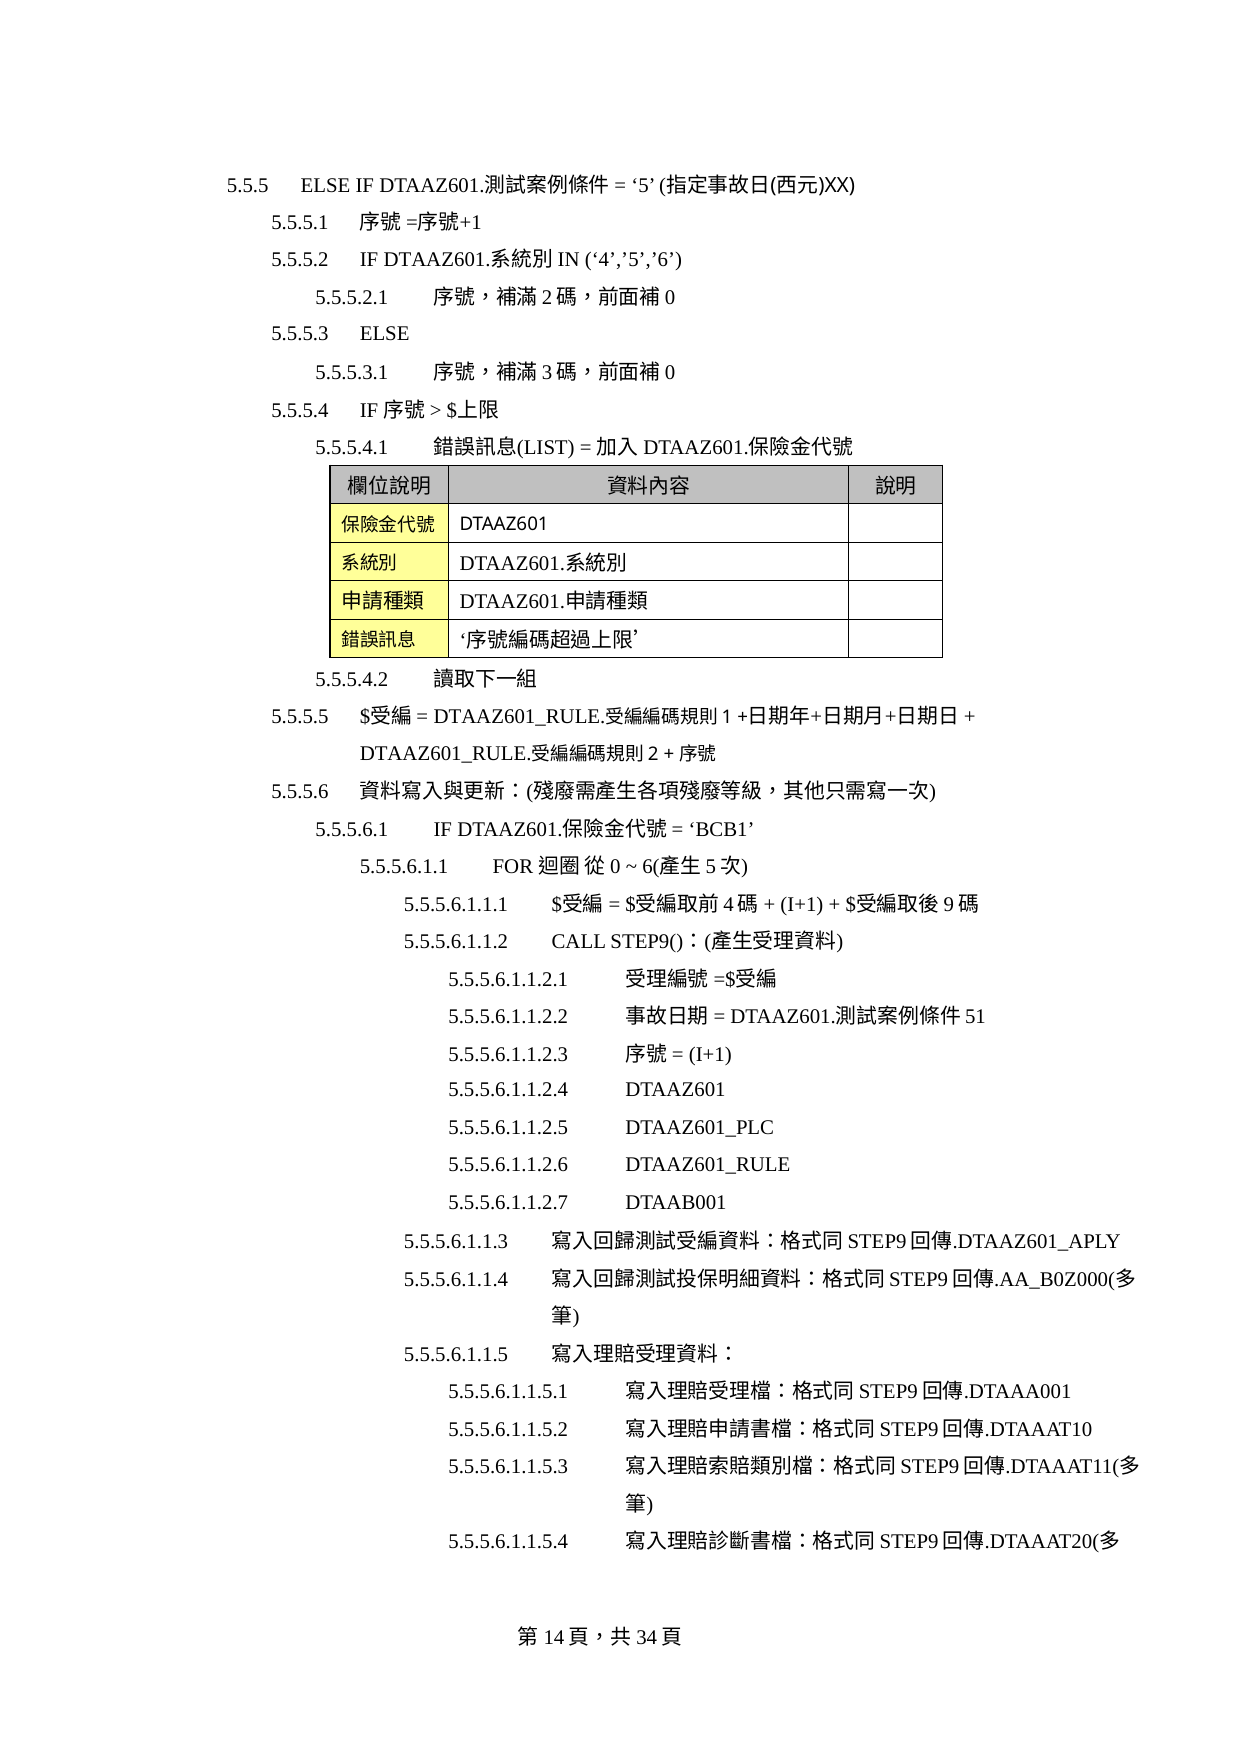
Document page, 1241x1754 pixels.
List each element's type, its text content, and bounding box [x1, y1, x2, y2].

table_cell 保險金代號 [331, 504, 448, 542]
table_cell DTAAZ601.系統別 [449, 543, 848, 580]
table_cell 錯誤訊息 [331, 620, 448, 657]
table_header 資料內容 [449, 466, 848, 503]
list DTAAZ601 [448, 1071, 1144, 1108]
list 事故日期 = DTAAZ601.測試案例條件51 [448, 996, 1144, 1033]
list 序號 =序號+1 [271, 202, 1144, 239]
list IF 序號 > $上限 [271, 389, 1144, 427]
table_cell 系統別 [331, 543, 448, 580]
table_cell DTAAZ601.申請種類 [449, 581, 848, 619]
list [448, 1521, 1144, 1558]
list 資料寫入與更新：(殘廢需產生各項殘廢等級，其他只需寫一次) [271, 771, 1144, 808]
list 寫入理賠申請書檔：格式同STEP9回傳.DTAAAT10 [448, 1408, 1144, 1446]
table_cell [849, 581, 942, 619]
table_cell [849, 620, 942, 657]
table_cell 申請種類 [331, 581, 448, 619]
list 序號，補滿3碼，前面補0 [315, 352, 1144, 389]
list ELSE IF DTAAZ601.測試案例條件 = ‘5’ (指定事故日(西元)XX) [227, 164, 1144, 202]
table_cell DTAAZ601 [449, 504, 848, 542]
list DTAAZ601_PLC [448, 1108, 1144, 1146]
table_header 欄位說明 [331, 466, 448, 503]
list DTAAZ601_RULE [448, 1146, 1144, 1183]
list 錯誤訊息(LIST) = 加入 DTAAZ601.保險金代號 [315, 427, 1144, 464]
list 受理編號 =$受編 [448, 958, 1144, 996]
list 寫入理賠受理資料： [404, 1333, 1144, 1371]
list IF DTAAZ601.保險金代號 = ‘BCB1’ [315, 808, 1144, 846]
list 寫入回歸測試投保明細資料：格式同STEP9回傳.AA_B0Z000(多筆) [404, 1258, 1144, 1333]
table_cell [849, 543, 942, 580]
table_header 說明 [849, 466, 942, 503]
list IF DTAAZ601.系統別 IN (‘4’,’5’,’6’) [271, 239, 1144, 277]
list DTAAB001 [448, 1183, 1144, 1221]
list 寫入理賠索賠類別檔：格式同STEP9回傳.DTAAAT11(多筆) [448, 1446, 1144, 1521]
list ELSE [271, 314, 1144, 352]
list $受編 = $受編取前4碼 + (I+1) + $受編取後9碼 [404, 883, 1144, 921]
list 寫入理賠受理檔：格式同STEP9回傳.DTAAA001 [448, 1371, 1144, 1408]
table_cell [849, 504, 942, 542]
list 序號 = (I+1) [448, 1033, 1144, 1071]
list CALL STEP9()：(產生受理資料) [404, 921, 1144, 958]
list FOR 迴圈 從 0 ~ 6(產生5次) [359, 846, 1144, 883]
list 序號，補滿2碼，前面補0 [315, 277, 1144, 314]
list 讀取下一組 [315, 658, 1144, 696]
table_cell ‘序號編碼超過上限’ [449, 620, 848, 657]
list $受編 = DTAAZ601_RULE.受編編碼規則1 +日期年+日期月+日期日 + DTAAZ601_RULE.受編編碼規則2 + 序號 [271, 696, 1144, 771]
list 寫入回歸測試受編資料：格式同STEP9回傳.DTAAZ601_APLY [404, 1221, 1144, 1258]
